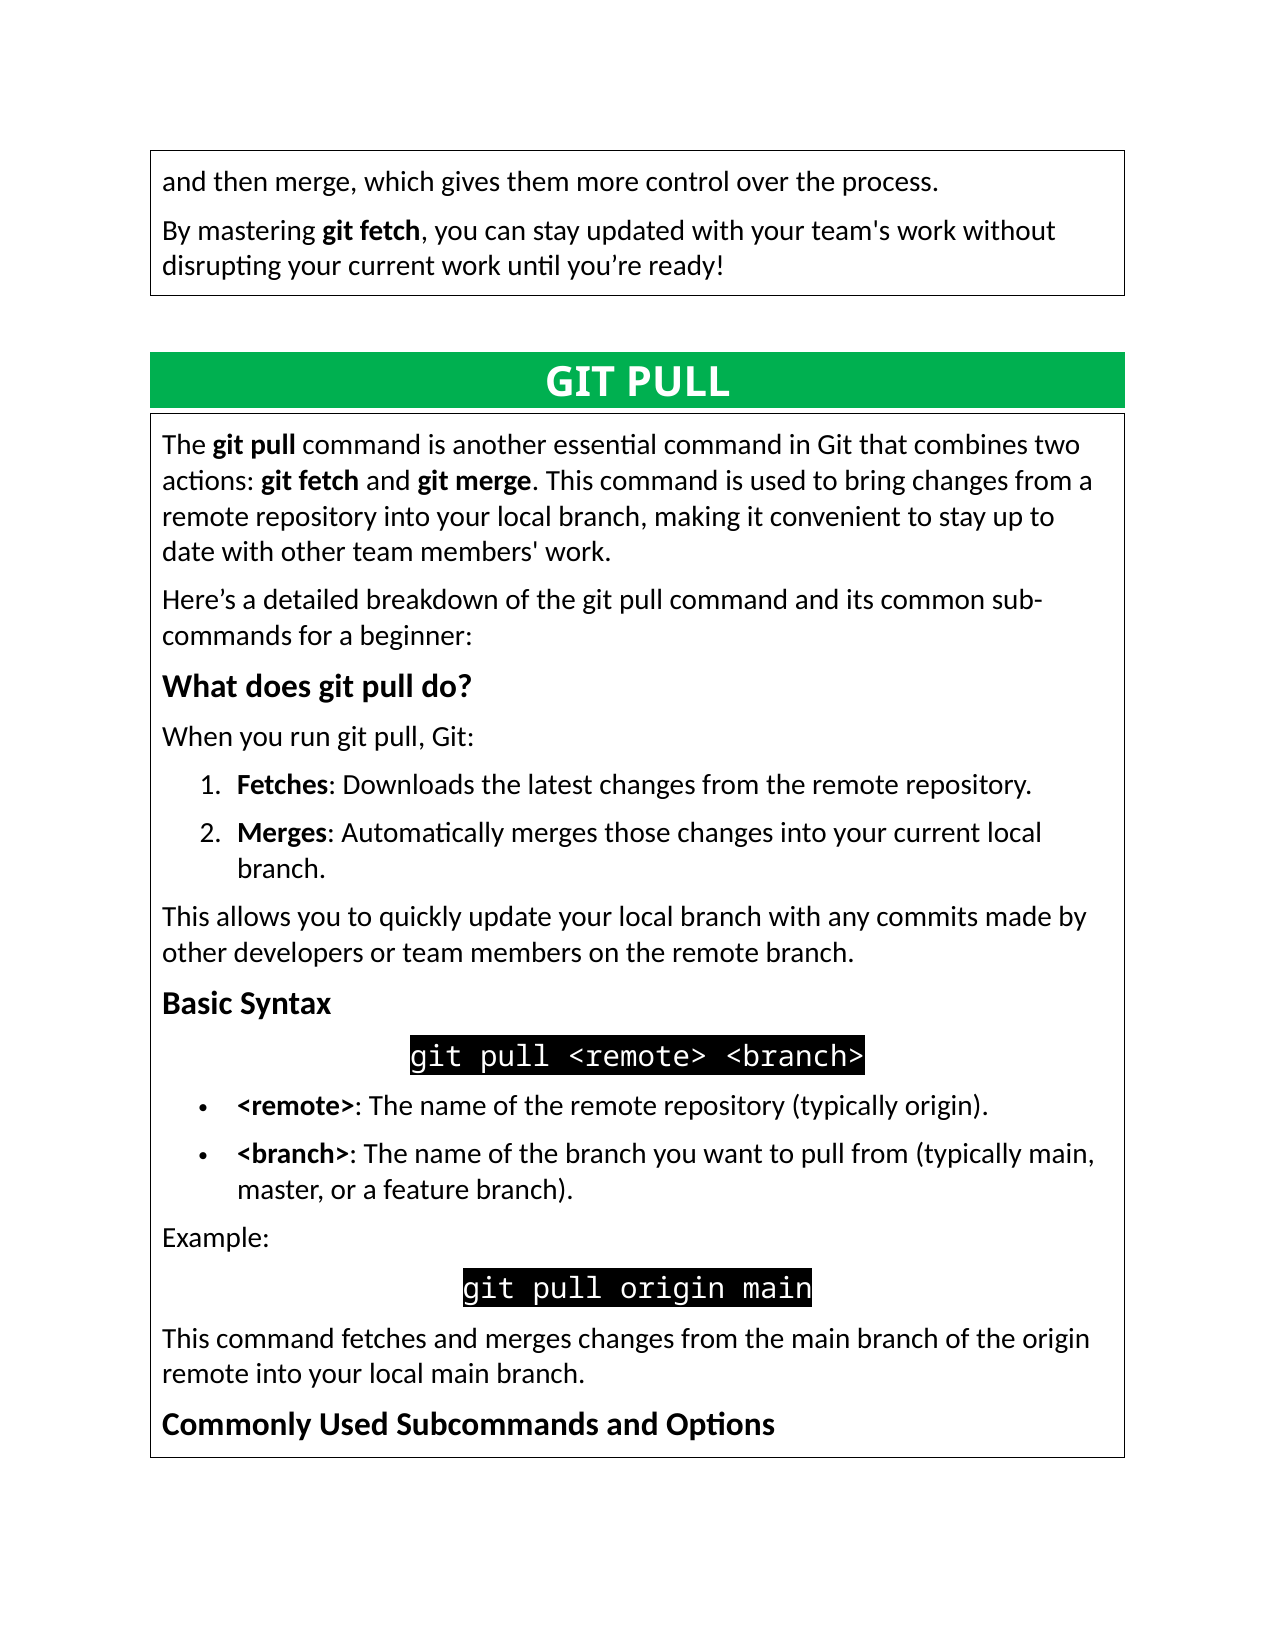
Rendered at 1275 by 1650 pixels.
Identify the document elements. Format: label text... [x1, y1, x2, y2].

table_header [151, 151, 1124, 295]
subtitle GIT PULL [150, 352, 1125, 408]
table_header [151, 414, 1124, 1457]
